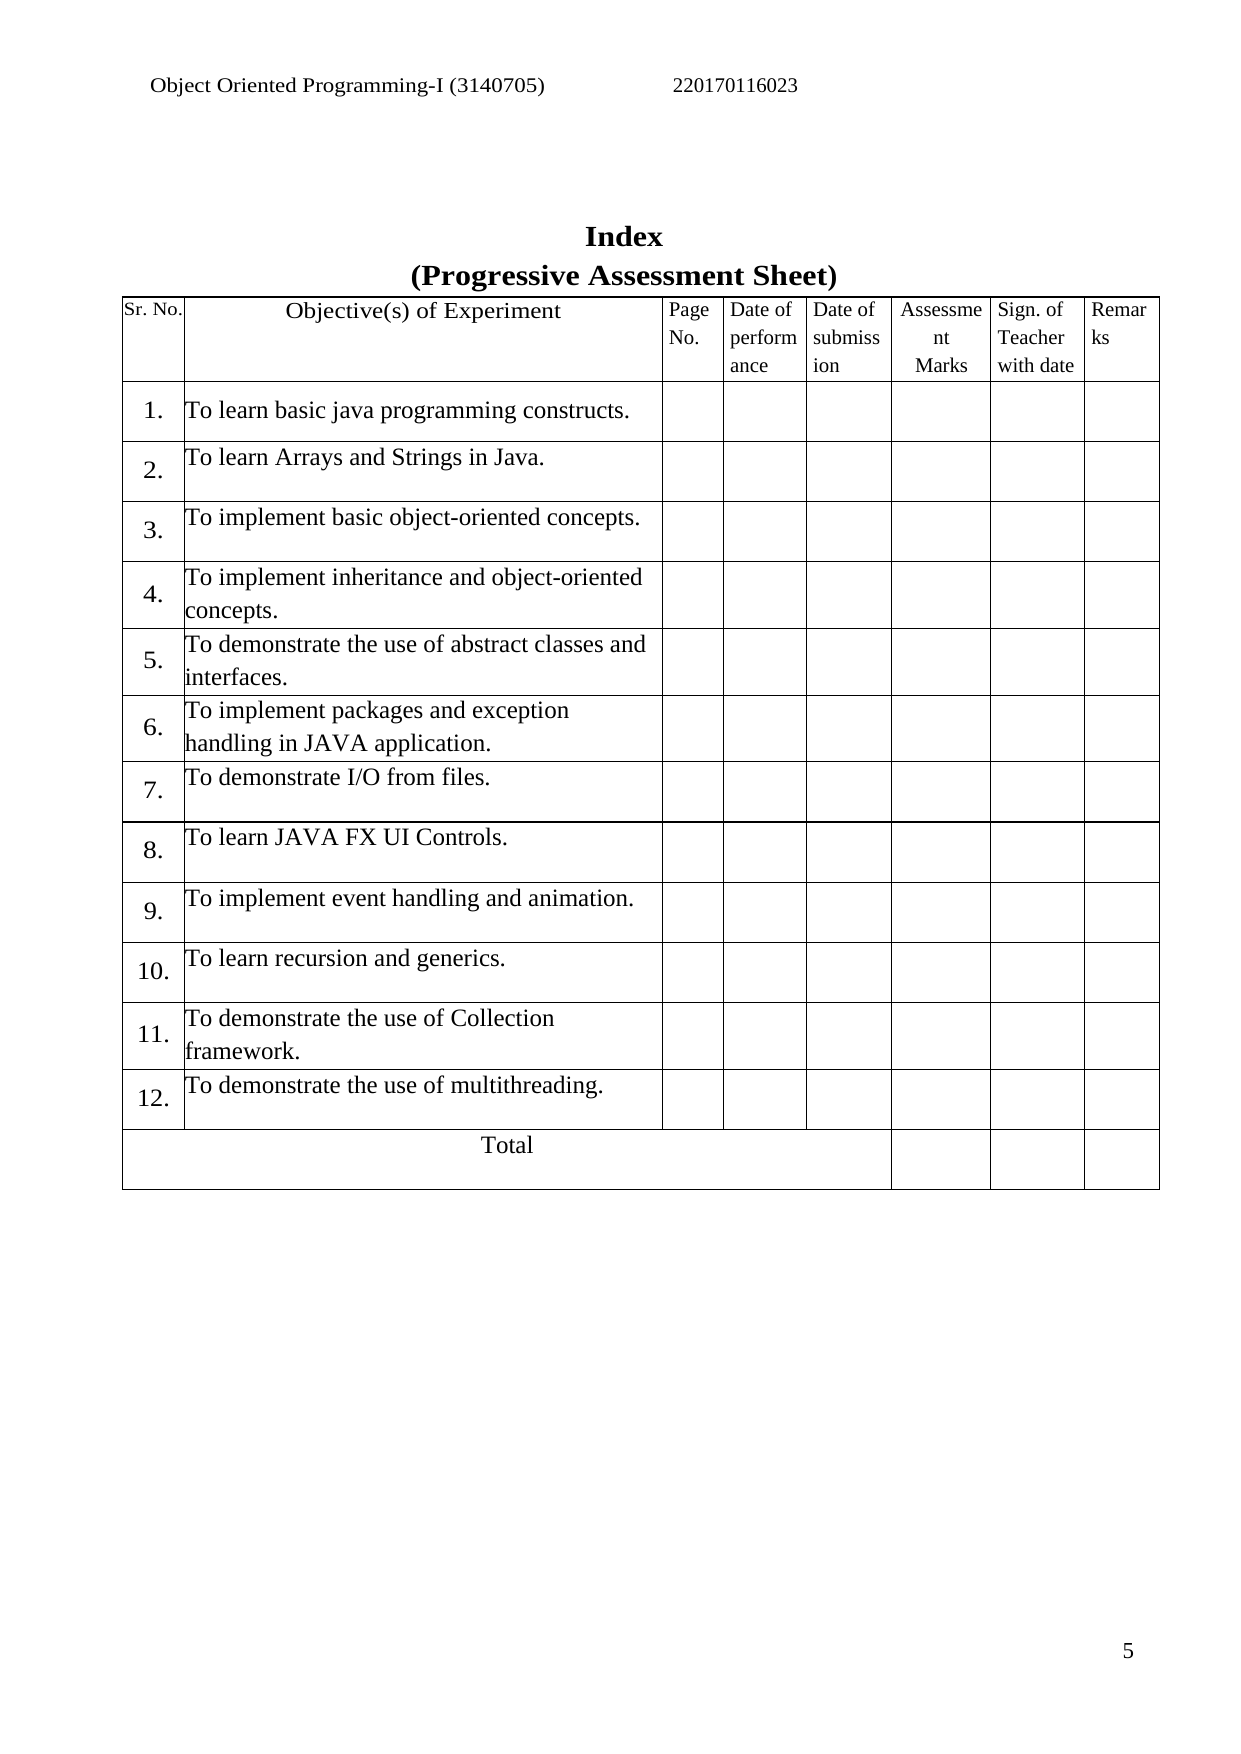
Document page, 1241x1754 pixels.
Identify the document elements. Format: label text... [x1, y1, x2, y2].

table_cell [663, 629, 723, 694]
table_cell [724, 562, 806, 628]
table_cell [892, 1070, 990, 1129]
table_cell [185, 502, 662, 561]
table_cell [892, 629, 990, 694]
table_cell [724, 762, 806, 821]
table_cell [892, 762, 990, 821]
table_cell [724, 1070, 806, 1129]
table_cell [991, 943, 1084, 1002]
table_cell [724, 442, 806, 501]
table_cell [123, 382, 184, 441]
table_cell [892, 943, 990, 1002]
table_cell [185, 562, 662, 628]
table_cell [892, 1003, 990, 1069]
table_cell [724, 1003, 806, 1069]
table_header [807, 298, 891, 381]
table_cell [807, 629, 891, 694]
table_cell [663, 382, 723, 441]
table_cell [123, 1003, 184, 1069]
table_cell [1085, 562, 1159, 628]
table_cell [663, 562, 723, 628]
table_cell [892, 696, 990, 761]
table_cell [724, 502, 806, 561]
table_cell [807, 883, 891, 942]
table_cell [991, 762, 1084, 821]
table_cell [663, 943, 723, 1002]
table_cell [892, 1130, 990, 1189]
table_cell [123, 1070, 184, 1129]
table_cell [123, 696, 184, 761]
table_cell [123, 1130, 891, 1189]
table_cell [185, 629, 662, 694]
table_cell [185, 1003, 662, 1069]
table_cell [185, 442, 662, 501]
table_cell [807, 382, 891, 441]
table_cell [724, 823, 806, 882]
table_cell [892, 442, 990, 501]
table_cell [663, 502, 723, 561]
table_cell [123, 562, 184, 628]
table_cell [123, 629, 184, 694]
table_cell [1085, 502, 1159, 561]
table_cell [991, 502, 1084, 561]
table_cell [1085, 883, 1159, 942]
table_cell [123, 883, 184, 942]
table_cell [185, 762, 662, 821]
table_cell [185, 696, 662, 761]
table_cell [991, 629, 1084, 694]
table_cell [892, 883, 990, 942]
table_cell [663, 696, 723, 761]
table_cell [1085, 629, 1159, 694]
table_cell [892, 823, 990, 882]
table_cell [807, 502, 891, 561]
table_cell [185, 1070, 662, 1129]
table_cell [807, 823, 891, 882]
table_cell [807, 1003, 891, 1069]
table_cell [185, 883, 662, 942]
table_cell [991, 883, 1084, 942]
text Index [148, 219, 1100, 253]
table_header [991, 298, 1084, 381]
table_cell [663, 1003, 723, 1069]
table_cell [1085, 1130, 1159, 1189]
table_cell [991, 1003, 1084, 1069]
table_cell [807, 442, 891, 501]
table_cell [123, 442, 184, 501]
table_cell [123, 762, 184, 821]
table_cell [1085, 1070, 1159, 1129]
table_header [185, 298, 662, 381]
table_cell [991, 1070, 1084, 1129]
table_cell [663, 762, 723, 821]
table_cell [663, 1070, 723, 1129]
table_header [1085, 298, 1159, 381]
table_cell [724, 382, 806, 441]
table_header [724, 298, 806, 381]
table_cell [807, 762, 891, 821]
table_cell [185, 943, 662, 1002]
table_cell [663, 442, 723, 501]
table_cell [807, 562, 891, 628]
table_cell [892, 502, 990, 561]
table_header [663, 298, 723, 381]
text (Progressive Assessment Sheet) [148, 258, 1100, 291]
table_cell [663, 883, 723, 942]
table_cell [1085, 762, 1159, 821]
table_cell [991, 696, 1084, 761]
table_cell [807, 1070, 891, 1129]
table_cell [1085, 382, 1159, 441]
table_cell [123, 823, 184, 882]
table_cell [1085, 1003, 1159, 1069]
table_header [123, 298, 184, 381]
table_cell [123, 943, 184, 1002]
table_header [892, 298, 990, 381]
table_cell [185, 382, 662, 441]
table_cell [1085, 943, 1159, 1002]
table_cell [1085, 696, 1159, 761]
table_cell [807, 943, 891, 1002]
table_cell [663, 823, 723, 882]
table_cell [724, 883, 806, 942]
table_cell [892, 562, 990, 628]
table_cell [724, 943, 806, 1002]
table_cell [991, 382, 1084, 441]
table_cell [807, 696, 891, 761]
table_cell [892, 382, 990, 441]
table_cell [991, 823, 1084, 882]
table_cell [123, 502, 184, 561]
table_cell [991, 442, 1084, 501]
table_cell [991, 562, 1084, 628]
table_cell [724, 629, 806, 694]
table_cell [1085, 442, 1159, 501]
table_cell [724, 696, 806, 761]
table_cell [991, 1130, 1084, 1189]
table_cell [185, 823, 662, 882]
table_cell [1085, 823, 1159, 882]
